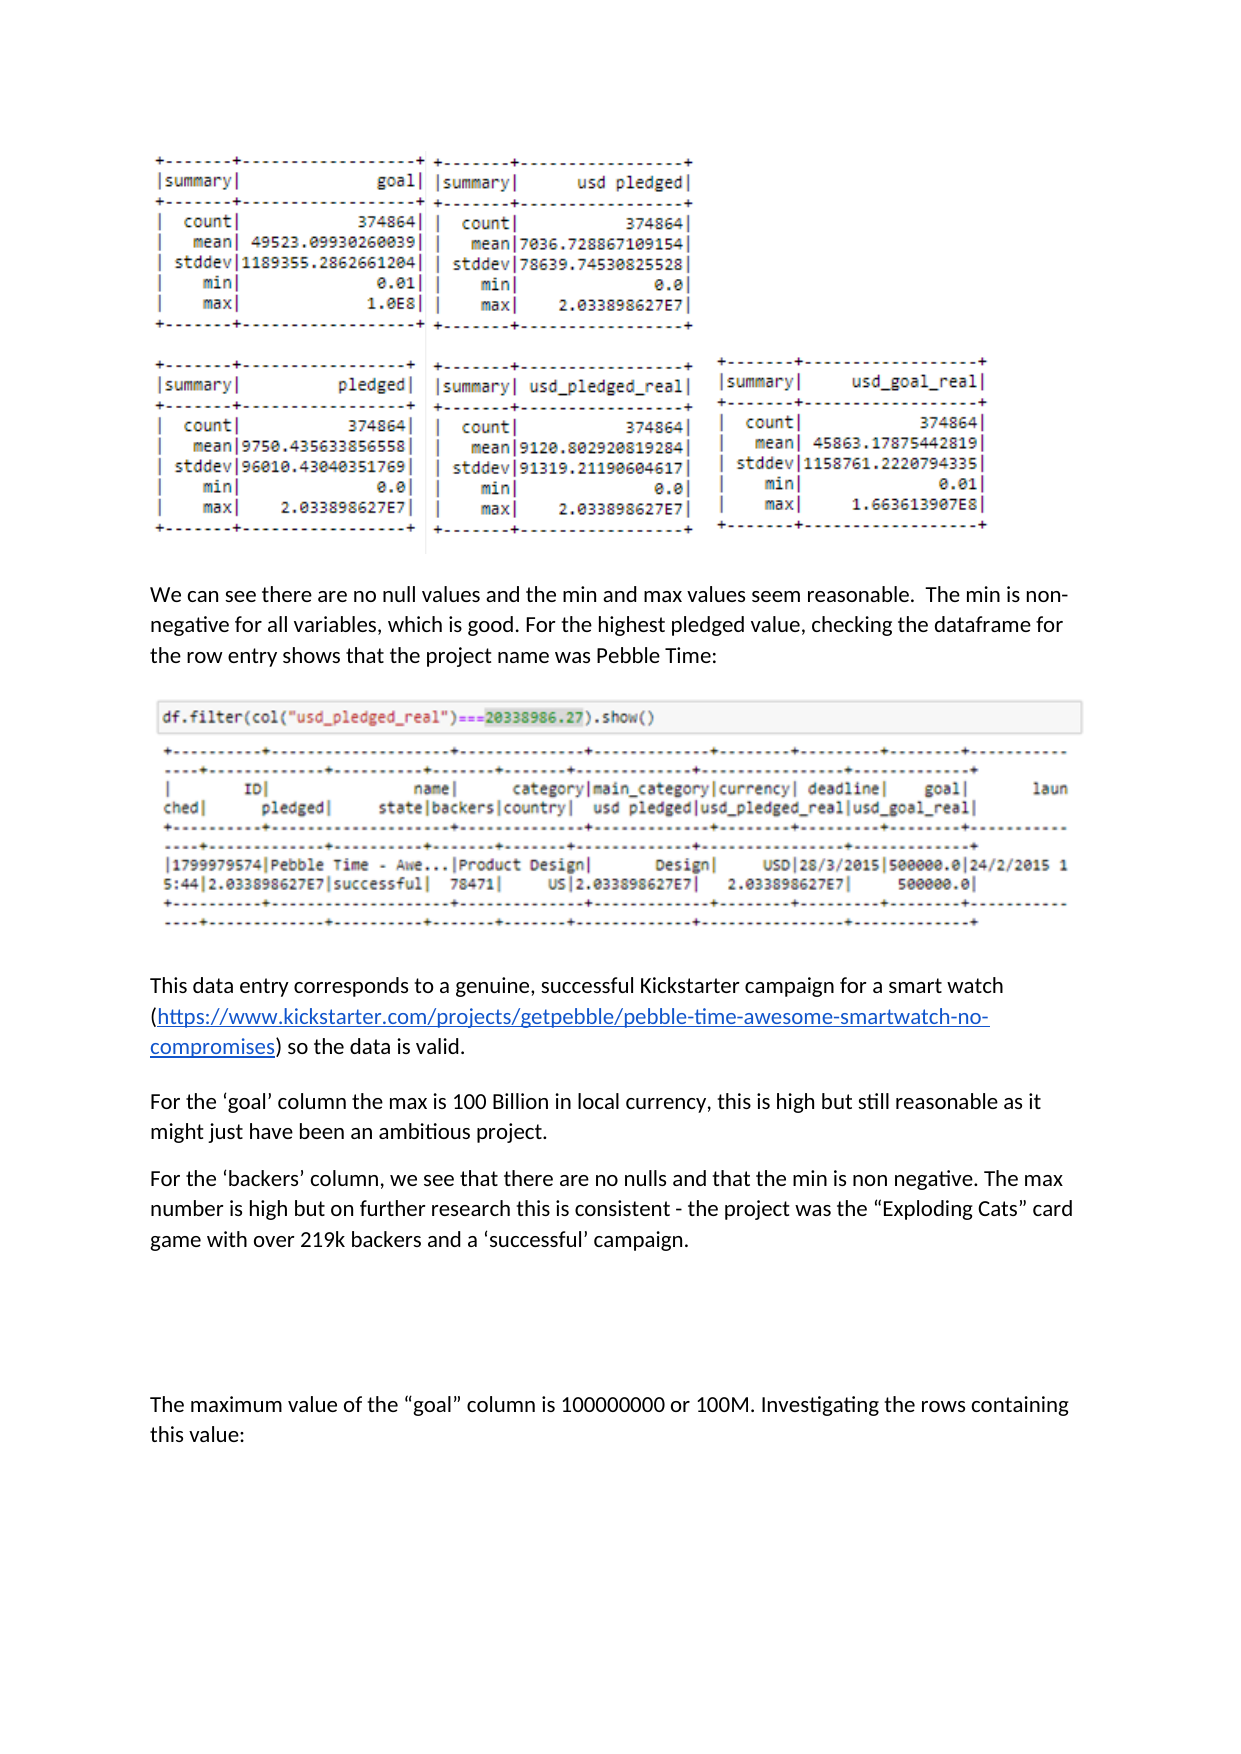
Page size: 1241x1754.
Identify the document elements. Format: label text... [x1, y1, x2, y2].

picture [150, 150, 1010, 554]
text This data entry corresponds to a genuine, successful Kickstarter campaign for a smart watch (https://www.kickstarter.com/projects/getpebble/pebble-time-awesome-smartwatch-no-compromises) so the data is valid. [150, 972, 1090, 1060]
picture [150, 696, 1089, 945]
text For the ‘goal’ column the max is 100 Billion in local currency, this is high but still reasonable as it might just have been an ambitious project. [150, 1087, 1090, 1145]
text For the ‘backers’ column, we see that there are no nulls and that the min is non negative. The max number is high but on further research this is consistent - the project was the “Exploding Cats” card game with over 219k backers and a ‘successful’ campaign. [150, 1164, 1090, 1253]
text The maximum value of the “goal” column is 100000000 or 100M. Investigating the rows containing this value: [150, 1390, 1090, 1448]
text We can see there are no null values and the min and max values seem reasonable. The min is non-negative for all variables, which is good. For the highest pledged value, checking the dataframe for the row entry shows that the project name was Pebble Time: [150, 580, 1090, 669]
